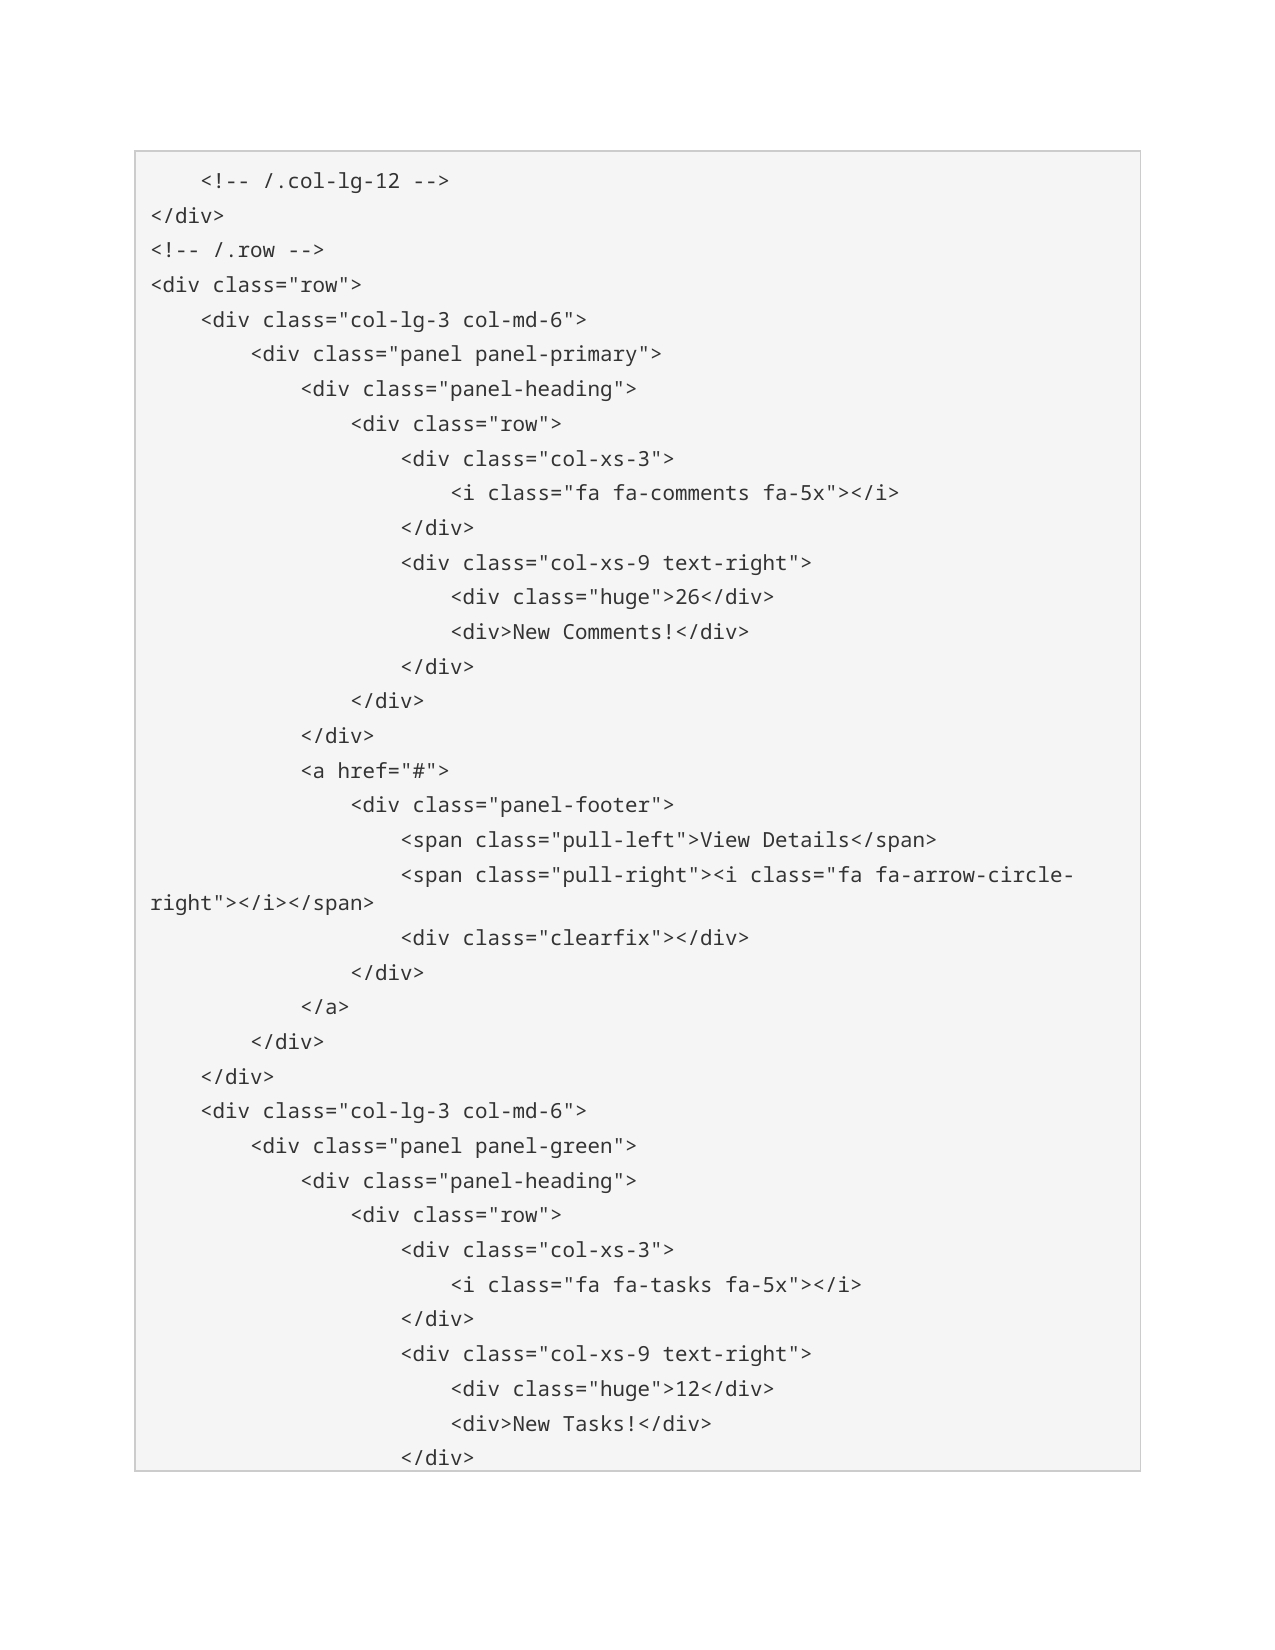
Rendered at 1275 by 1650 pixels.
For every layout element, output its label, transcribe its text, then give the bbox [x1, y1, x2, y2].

text <div class="clearfix"></div> [136, 907, 1140, 942]
text </div> [136, 670, 1140, 705]
text </div> [136, 1427, 1140, 1470]
text <div class="panel panel-primary"> [136, 323, 1140, 358]
text </div> [136, 636, 1140, 670]
text <div class="row"> [136, 393, 1140, 427]
text <div class="col-xs-3"> [136, 1219, 1140, 1254]
text <div>New Comments!</div> [136, 601, 1140, 636]
text <div class="panel-heading"> [136, 358, 1140, 393]
text <div class="col-lg-3 col-md-6"> [136, 289, 1140, 323]
text <div class="col-xs-3"> [136, 427, 1140, 462]
text </div> [136, 497, 1140, 532]
text </a> [136, 976, 1140, 1011]
text <div class="col-xs-9 text-right"> [136, 1323, 1140, 1358]
text <div class="panel-footer"> [136, 774, 1140, 809]
text <div class="panel panel-green"> [136, 1115, 1140, 1150]
text <!-- /.col-lg-12 --> [136, 152, 1140, 185]
text <i class="fa fa-tasks fa-5x"></i> [136, 1254, 1140, 1288]
text <span class="pull-right"><i class="fa fa-arrow-circle-right"></i></span> [136, 844, 1140, 907]
text <div class="panel-heading"> [136, 1150, 1140, 1184]
text <div class="col-xs-9 text-right"> [136, 532, 1140, 566]
text </div> [136, 185, 1140, 219]
text <i class="fa fa-comments fa-5x"></i> [136, 462, 1140, 497]
text <div>New Tasks!</div> [136, 1392, 1140, 1427]
text </div> [136, 1288, 1140, 1323]
text </div> [136, 942, 1140, 976]
text <div class="huge">12</div> [136, 1358, 1140, 1392]
text <!-- /.row --> [136, 219, 1140, 254]
text <div class="col-lg-3 col-md-6"> [136, 1080, 1140, 1115]
text </div> [136, 1011, 1140, 1046]
text </div> [136, 705, 1140, 740]
text </div> [136, 1046, 1140, 1080]
text <div class="row"> [136, 254, 1140, 289]
text <span class="pull-left">View Details</span> [136, 809, 1140, 844]
text <a href="#"> [136, 740, 1140, 774]
text <div class="huge">26</div> [136, 566, 1140, 601]
text <div class="row"> [136, 1184, 1140, 1219]
